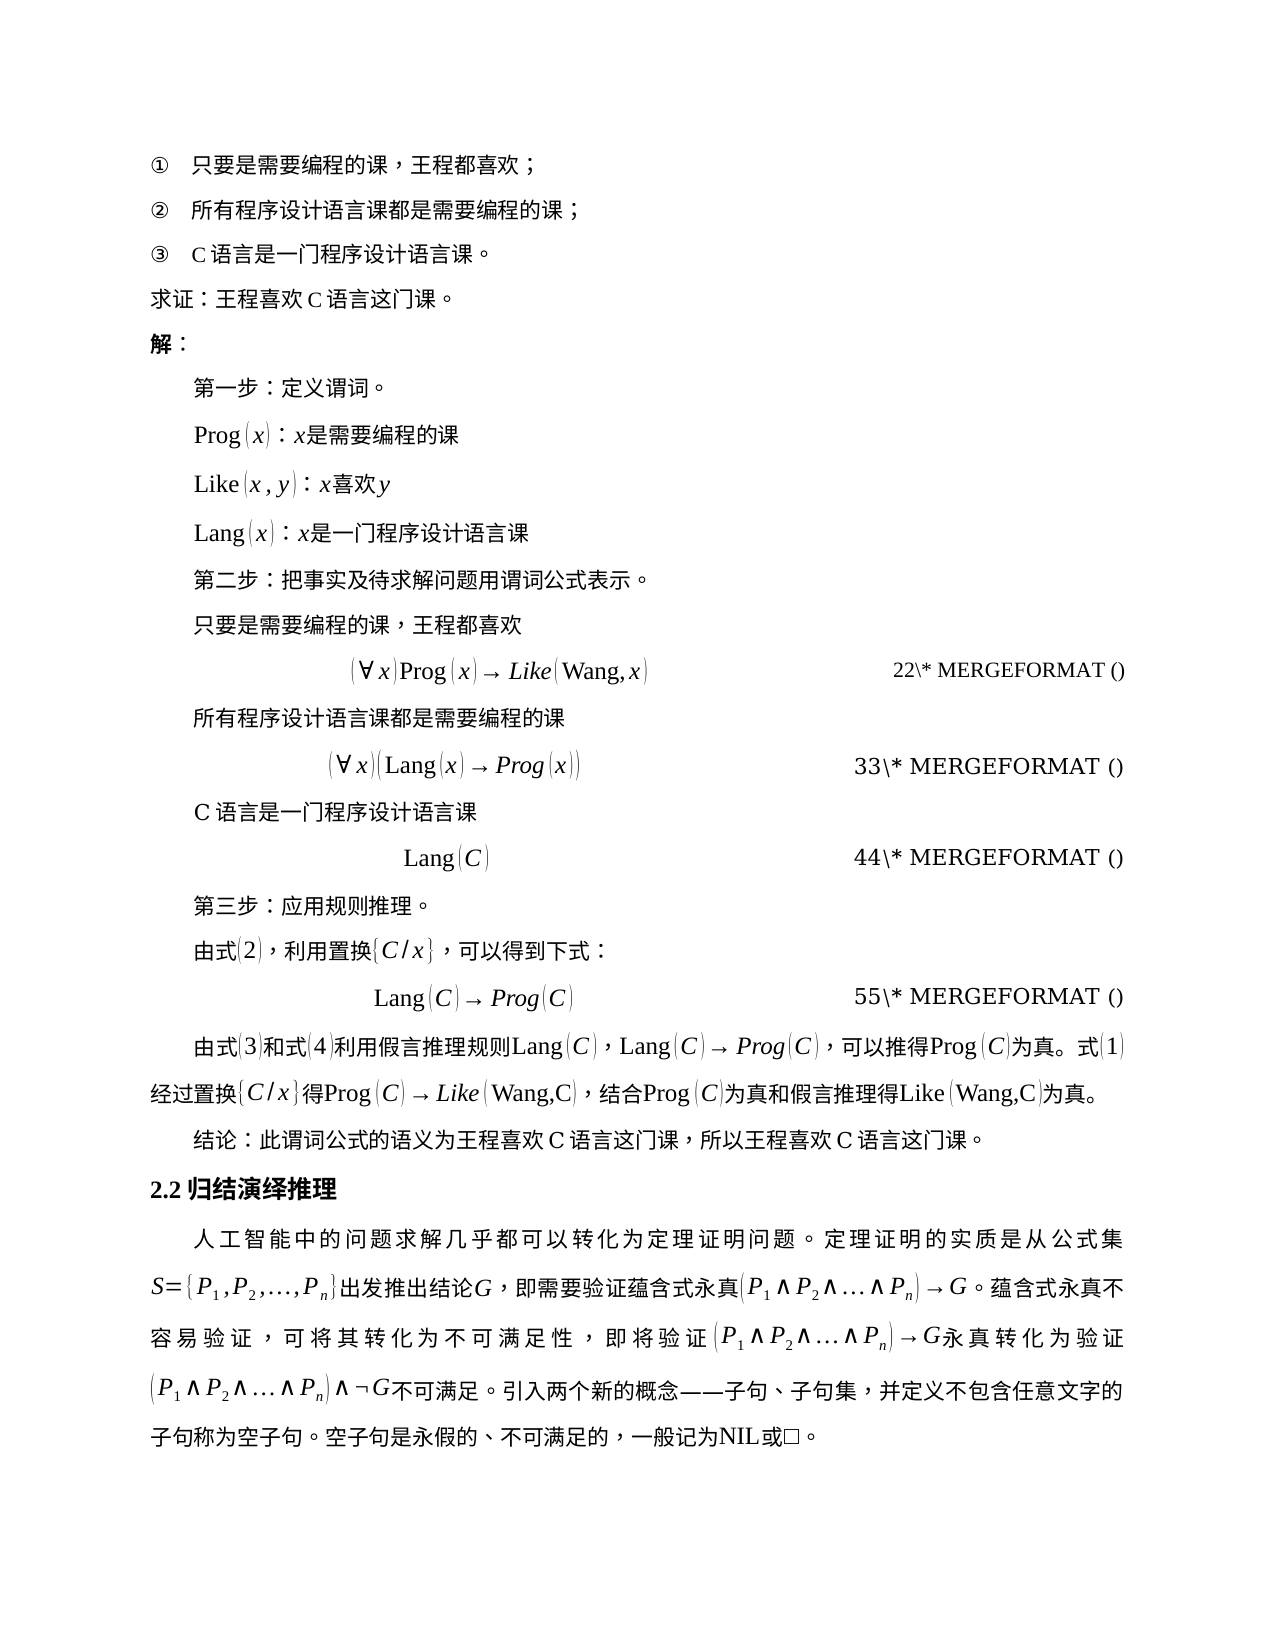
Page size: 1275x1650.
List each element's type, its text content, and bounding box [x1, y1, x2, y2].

list C语言是一门程序设计语言课。 [150, 239, 1125, 269]
text 第一步：定义谓词。 [150, 373, 1125, 403]
text 由式，利用置换，可以得到下式： [150, 935, 1125, 966]
text 人工智能中的问题求解几乎都可以转化为定理证明问题。定理证明的实质是从公式集出发推出结论，即需要验证蕴含式永真。蕴含式永真不容易验证，可将其转化为不可满足性，即将验证永真转化为验证不可满足。引入两个新的概念——子句、子句集，并定义不包含任意文字的子句称为空子句。空子句是永假的、不可满足的，一般记为或。 [150, 1224, 1125, 1451]
text ：是需要编程的课 [150, 418, 1125, 452]
text 第二步：把事实及待求解问题用谓词公式表示。 [150, 565, 1125, 595]
text 结论：此谓词公式的语义为王程喜欢C语言这门课，所以王程喜欢C语言这门课。 [150, 1125, 1125, 1155]
text 求证：王程喜欢C语言这门课。 [150, 284, 1125, 314]
text 2.2 归结演绎推理 [150, 1169, 1125, 1206]
text 只要是需要编程的课，王程都喜欢 [150, 610, 1125, 639]
text 第三步：应用规则推理。 [150, 891, 1125, 920]
text 所有程序设计语言课都是需要编程的课 [150, 703, 1125, 733]
list 所有程序设计语言课都是需要编程的课； [150, 195, 1125, 224]
text 由式和式利用假言推理规则，，可以推得为真。式经过置换得，结合为真和假言推理得为真。 [150, 1030, 1125, 1109]
text ：喜欢 [150, 467, 1125, 501]
text ：是一门程序设计语言课 [150, 516, 1125, 550]
text 解： [150, 329, 1125, 358]
list 只要是需要编程的课，王程都喜欢； [150, 150, 1125, 180]
text C语言是一门程序设计语言课 [150, 797, 1125, 827]
